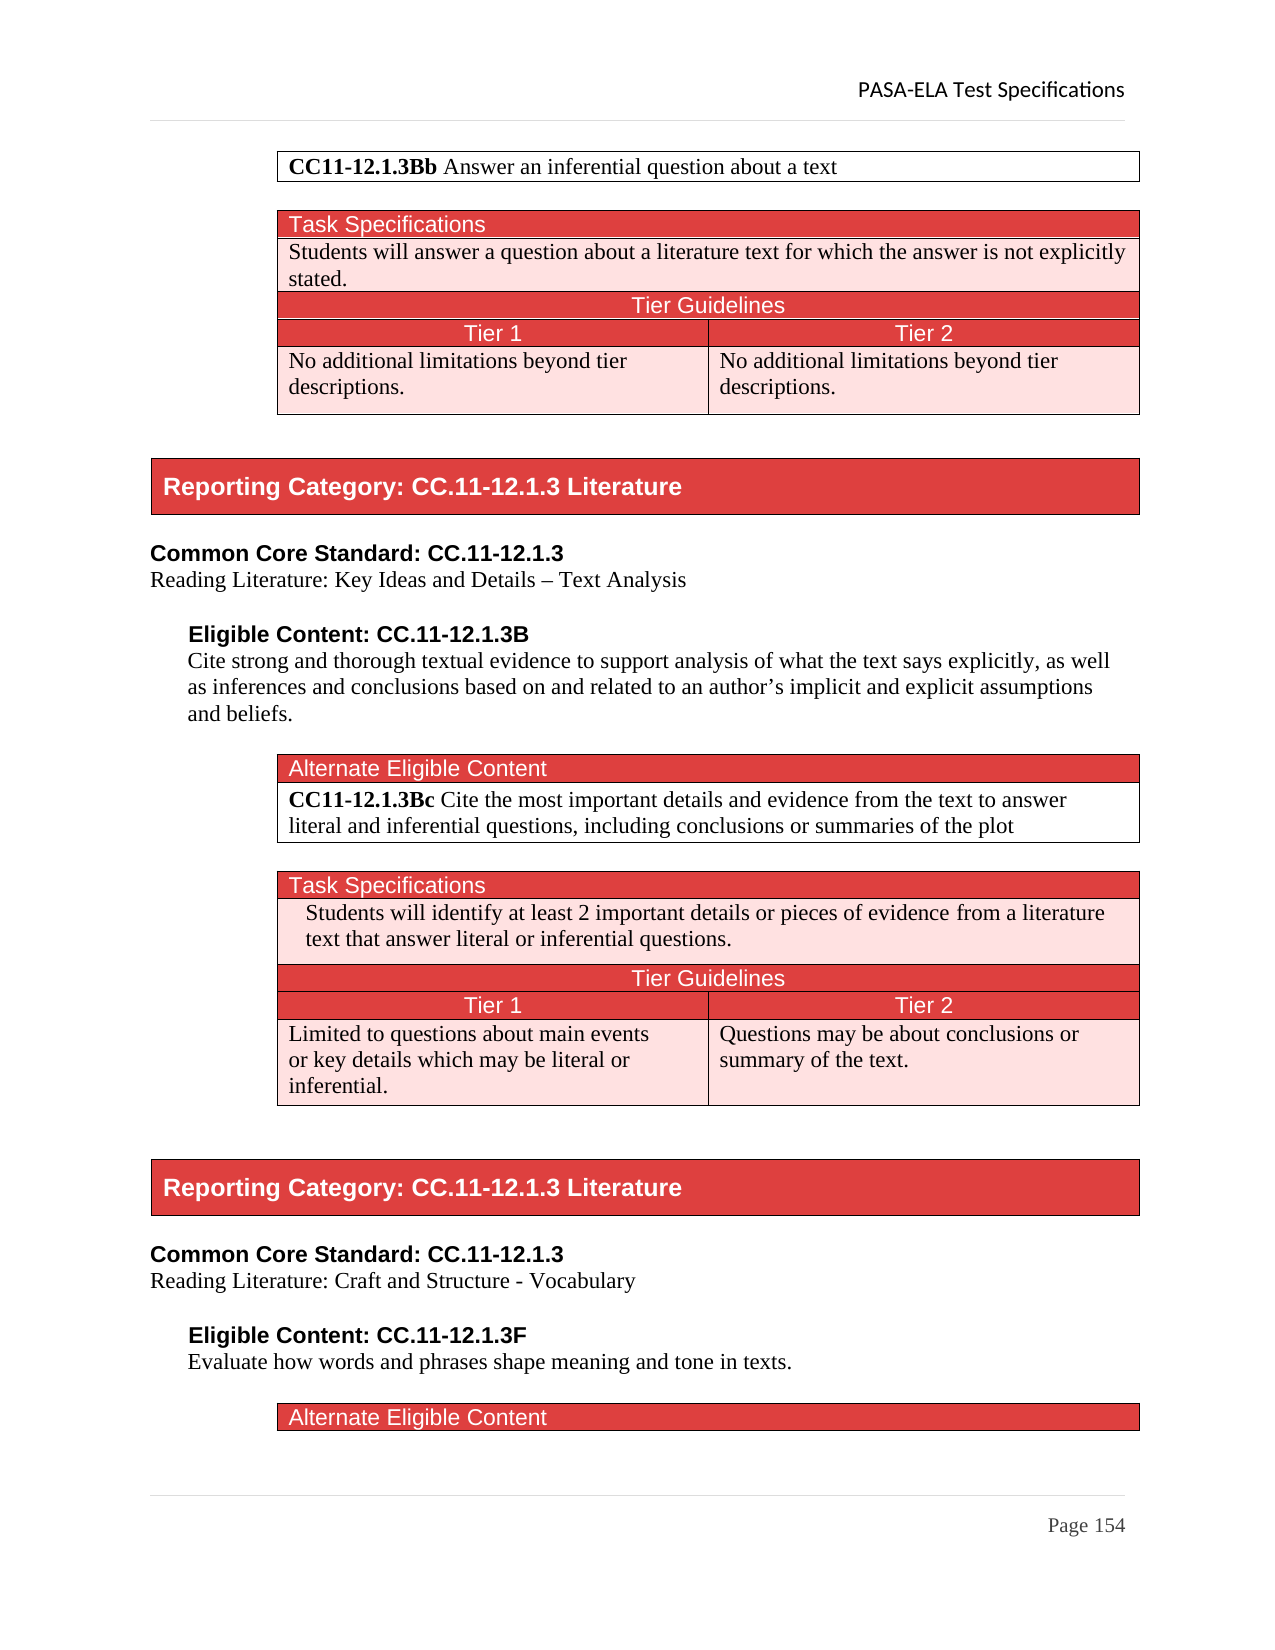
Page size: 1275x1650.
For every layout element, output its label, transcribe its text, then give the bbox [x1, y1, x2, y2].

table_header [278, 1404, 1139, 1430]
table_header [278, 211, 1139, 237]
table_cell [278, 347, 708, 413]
text Reading Literature: Craft and Structure - Vocabulary [150, 1267, 1125, 1294]
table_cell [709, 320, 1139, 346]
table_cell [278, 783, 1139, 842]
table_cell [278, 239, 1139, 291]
text Eligible Content: CC.11-12.1.3F [150, 1322, 1125, 1348]
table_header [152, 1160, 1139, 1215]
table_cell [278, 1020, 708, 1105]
text Common Core Standard: CC.11-12.1.3 [150, 540, 1125, 566]
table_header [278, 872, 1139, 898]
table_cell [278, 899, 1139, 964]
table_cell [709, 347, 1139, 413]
text Cite strong and thorough textual evidence to support analysis of what the text says explicitly, as well as inferences and conclusions based on and related to an author’s implicit and explicit assumptions and beliefs. [187, 647, 1111, 726]
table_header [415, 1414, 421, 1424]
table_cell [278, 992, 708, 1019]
text Reading Literature: Key Ideas and Details – Text Analysis [150, 566, 1125, 593]
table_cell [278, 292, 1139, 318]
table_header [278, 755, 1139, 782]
text Eligible Content: CC.11-12.1.3B [150, 621, 1125, 647]
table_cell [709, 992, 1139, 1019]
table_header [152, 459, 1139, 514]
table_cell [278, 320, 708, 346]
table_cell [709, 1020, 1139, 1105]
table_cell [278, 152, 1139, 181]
text Evaluate how words and phrases shape meaning and tone in texts. [187, 1348, 1111, 1374]
text Common Core Standard: CC.11-12.1.3 [150, 1241, 1125, 1267]
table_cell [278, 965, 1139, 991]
